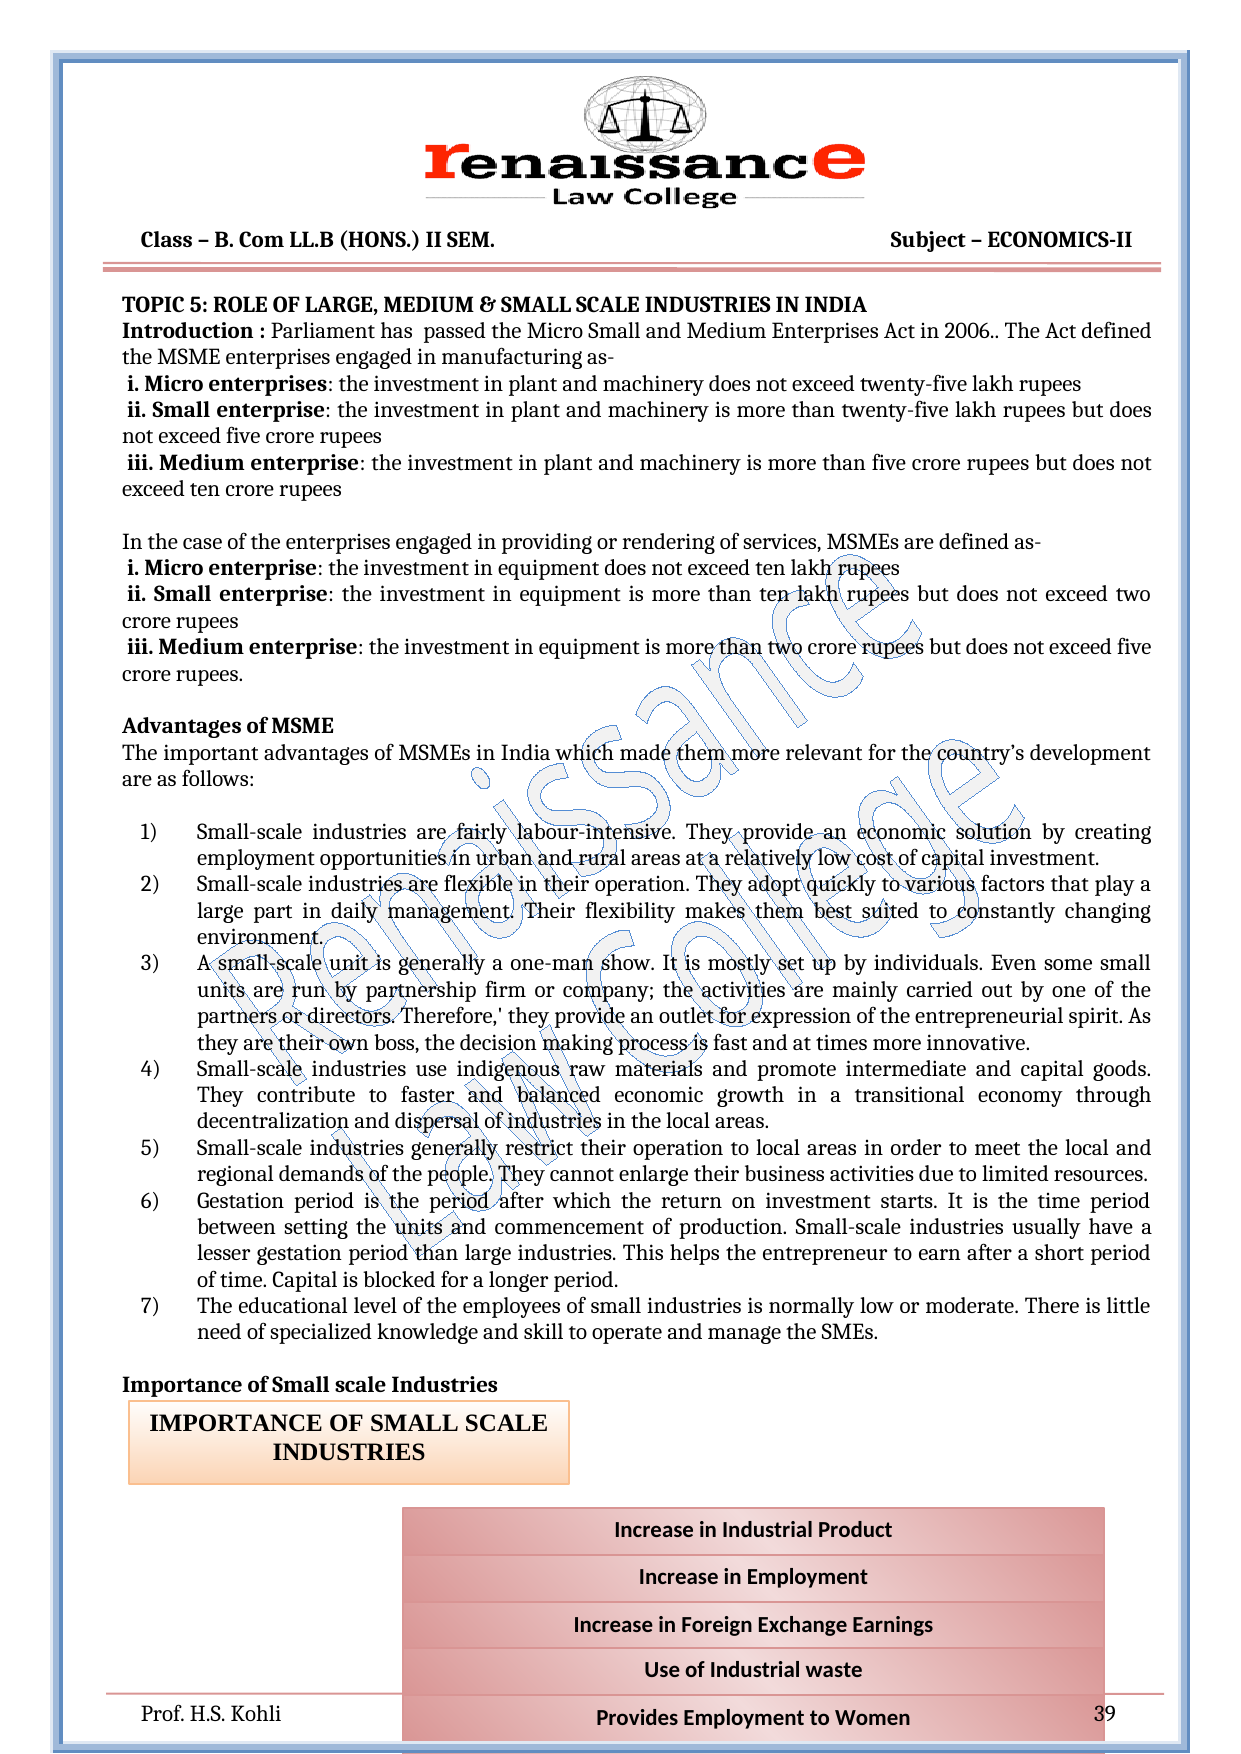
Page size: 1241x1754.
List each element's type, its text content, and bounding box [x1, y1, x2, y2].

text In the case of the enterprises engaged in providing or rendering of services, MSMEs are defined as- [122, 528, 1153, 555]
text Introduction : Parliament has passed the Micro Small and Medium Enterprises Act in 2006.. The Act defined the MSME enterprises engaged in manufacturing as- [122, 318, 1153, 370]
text The important advantages of MSMEs in India which made them more relevant for the country’s development are as follows: [122, 739, 1153, 792]
text iii. Medium enterprise: the investment in plant and machinery is more than five crore rupees but does not exceed ten crore rupees [122, 449, 1153, 502]
list Small-scale industries generally restrict their operation to local areas in order to meet the local and regional demands of the people. They cannot enlarge their business activities due to limited resources. [141, 1135, 1153, 1187]
list Small-scale industries are flexible in their operation. They adopt quickly to various factors that play a large part in daily management. Their flexibility makes them best suited to constantly changing environment. [141, 871, 1153, 950]
text iii. Medium enterprise: the investment in equipment is more than two crore rupees but does not exceed five crore rupees. [122, 634, 1153, 687]
list Small-scale industries use indigenous raw materials and promote intermediate and capital goods. They contribute to faster and balanced economic growth in a transitional economy through decentralization and dispersal of industries in the local areas. [141, 1056, 1153, 1135]
text ii. Small enterprise: the investment in equipment is more than ten lakh rupees but does not exceed two crore rupees [122, 581, 1153, 634]
text ii. Small enterprise: the investment in plant and machinery is more than twenty-five lakh rupees but does not exceed five crore rupees [122, 397, 1153, 449]
text i. Micro enterprise: the investment in equipment does not exceed ten lakh rupees [122, 555, 1153, 581]
list Gestation period is the period after which the return on investment starts. It is the time period between setting the units and commencement of production. Small-scale industries usually have a lesser gestation period than large industries. This helps the entrepreneur to earn after a short period of time. Capital is blocked for a longer period. [141, 1187, 1153, 1293]
text Importance of Small scale Industries [122, 1372, 1153, 1398]
picture [401, 74, 893, 209]
list The educational level of the employees of small industries is normally low or moderate. There is little need of specialized knowledge and skill to operate and manage the SMEs. [141, 1293, 1153, 1346]
list A small-scale unit is generally a one-man show. It is mostly set up by individuals. Even some small units are run by partnership firm or company; the activities are mainly carried out by one of the partners or directors. Therefore,' they provide an outlet for expression of the entrepreneurial spirit. As they are their own boss, the decision making process is fast and at times more innovative. [141, 950, 1153, 1056]
text Advantages of MSME [122, 713, 1153, 739]
list TOPIC 5: ROLE OF LARGE, MEDIUM & SMALL SCALE INDUSTRIES IN INDIA [122, 291, 1153, 318]
list Small-scale industries are fairly labour-intensive. They provide an economic solution by creating employment opportunities in urban and rural areas at a relatively low cost of capital investment. [141, 818, 1153, 871]
text i. Micro enterprises: the investment in plant and machinery does not exceed twenty-five lakh rupees [122, 370, 1153, 397]
